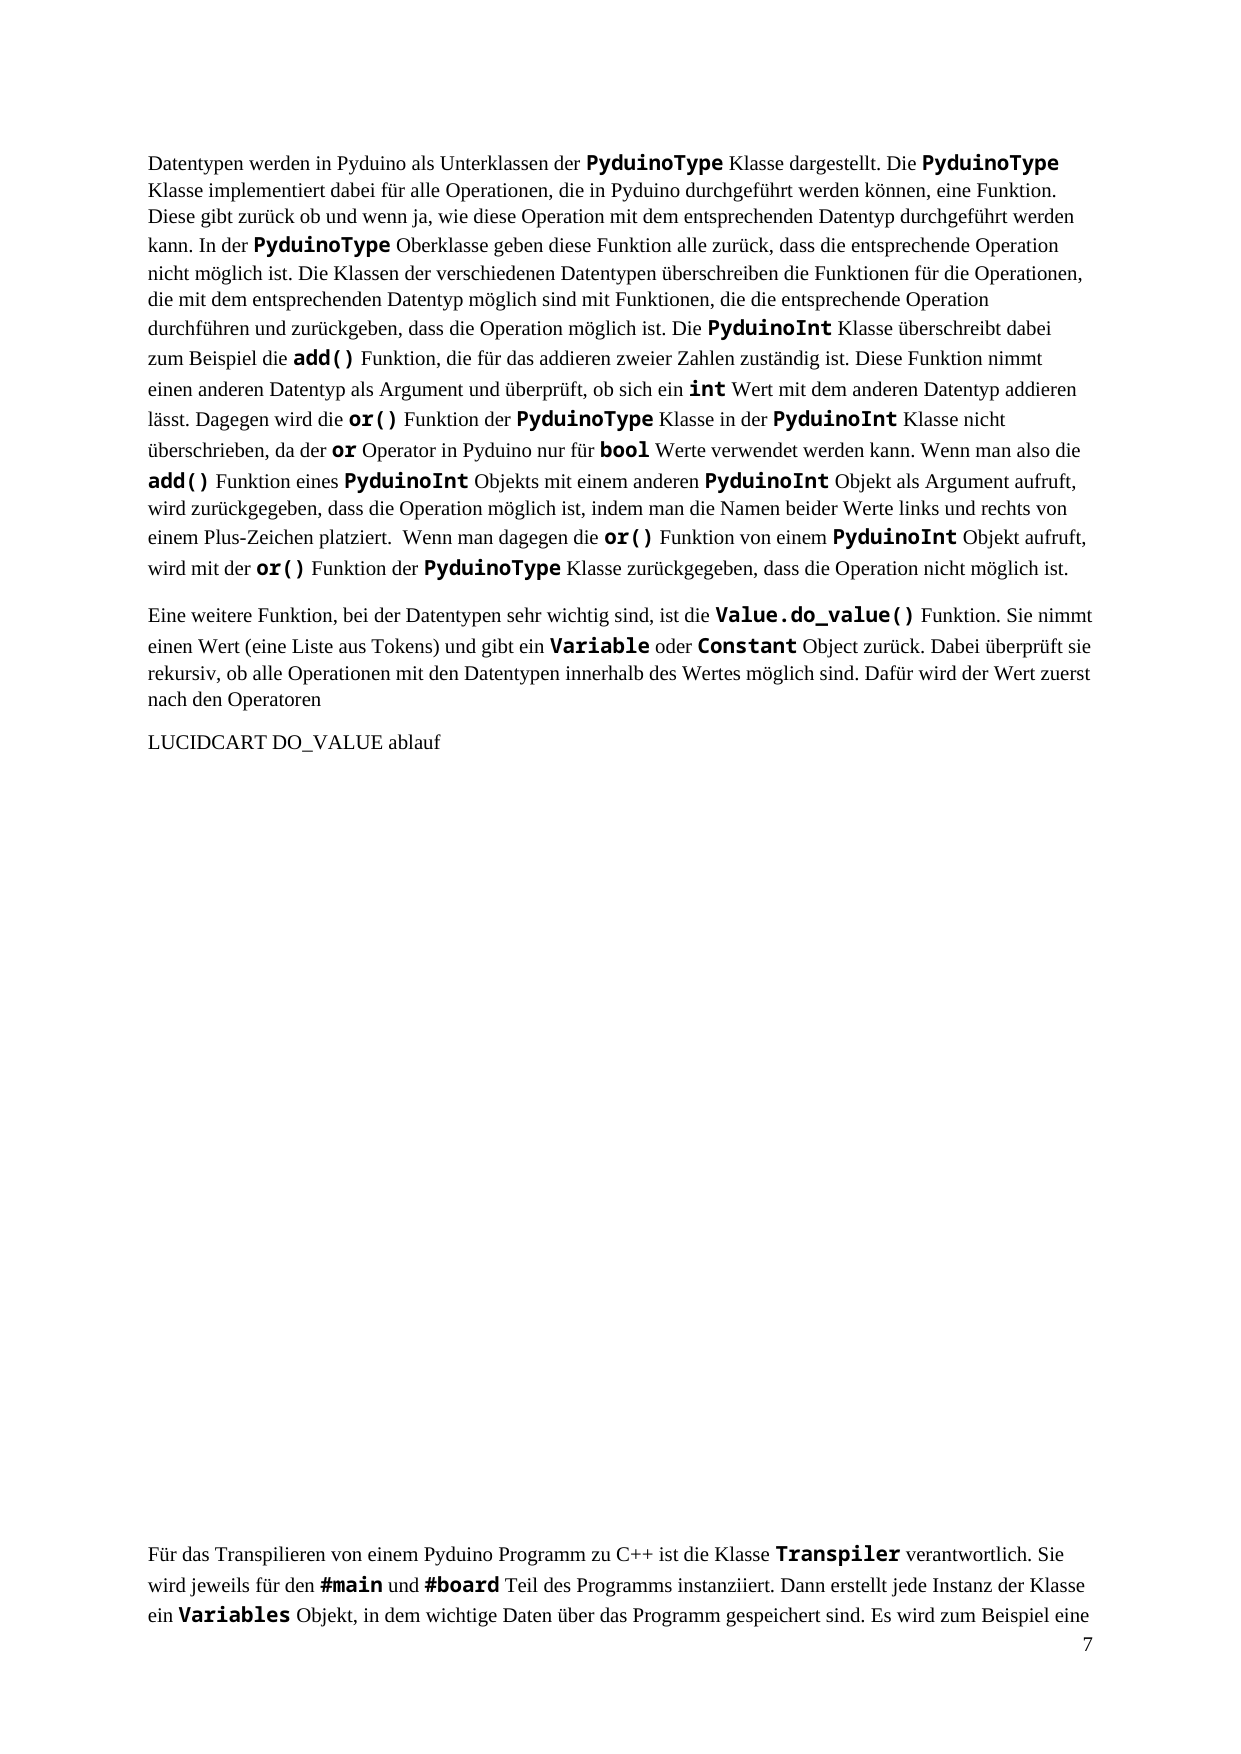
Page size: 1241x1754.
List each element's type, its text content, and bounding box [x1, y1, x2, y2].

text Eine weitere Funktion, bei der Datentypen sehr wichtig sind, ist die Value.do_value() Funktion. Sie nimmt einen Wert (eine Liste aus Tokens) und gibt ein Variable oder Constant Object zurück. Dabei überprüft sie rekursiv, ob alle Operationen mit den Datentypen innerhalb des Wertes möglich sind. Dafür wird der Wert zuerst nach den Operatoren [148, 600, 1092, 711]
text Datentypen werden in Pyduino als Unterklassen der PyduinoType Klasse dargestellt. Die PyduinoType Klasse implementiert dabei für alle Operationen, die in Pyduino durchgeführt werden können, eine Funktion. Diese gibt zurück ob und wenn ja, wie diese Operation mit dem entsprechenden Datentyp durchgeführt werden kann. In der PyduinoType Oberklasse geben diese Funktion alle zurück, dass die entsprechende Operation nicht möglich ist. Die Klassen der verschiedenen Datentypen überschreiben die Funktionen für die Operationen, die mit dem entsprechenden Datentyp möglich sind mit Funktionen, die die entsprechende Operation durchführen und zurückgeben, dass die Operation möglich ist. Die PyduinoInt Klasse überschreibt dabei zum Beispiel die add() Funktion, die für das addieren zweier Zahlen zuständig ist. Diese Funktion nimmt einen anderen Datentyp als Argument und überprüft, ob sich ein int Wert mit dem anderen Datentyp addieren lässt. Dagegen wird die or() Funktion der PyduinoType Klasse in der PyduinoInt Klasse nicht überschrieben, da der or Operator in Pyduino nur für bool Werte verwendet werden kann. Wenn man also die add() Funktion eines PyduinoInt Objekts mit einem anderen PyduinoInt Objekt als Argument aufruft, wird zurückgegeben, dass die Operation möglich ist, indem man die Namen beider Werte links und rechts von einem Plus-Zeichen platziert. Wenn man dagegen die or() Funktion von einem PyduinoInt Objekt aufruft, wird mit der or() Funktion der PyduinoType Klasse zurückgegeben, dass die Operation nicht möglich ist. [148, 148, 1092, 581]
text LUCIDCART DO_VALUE ablauf [148, 730, 1092, 754]
